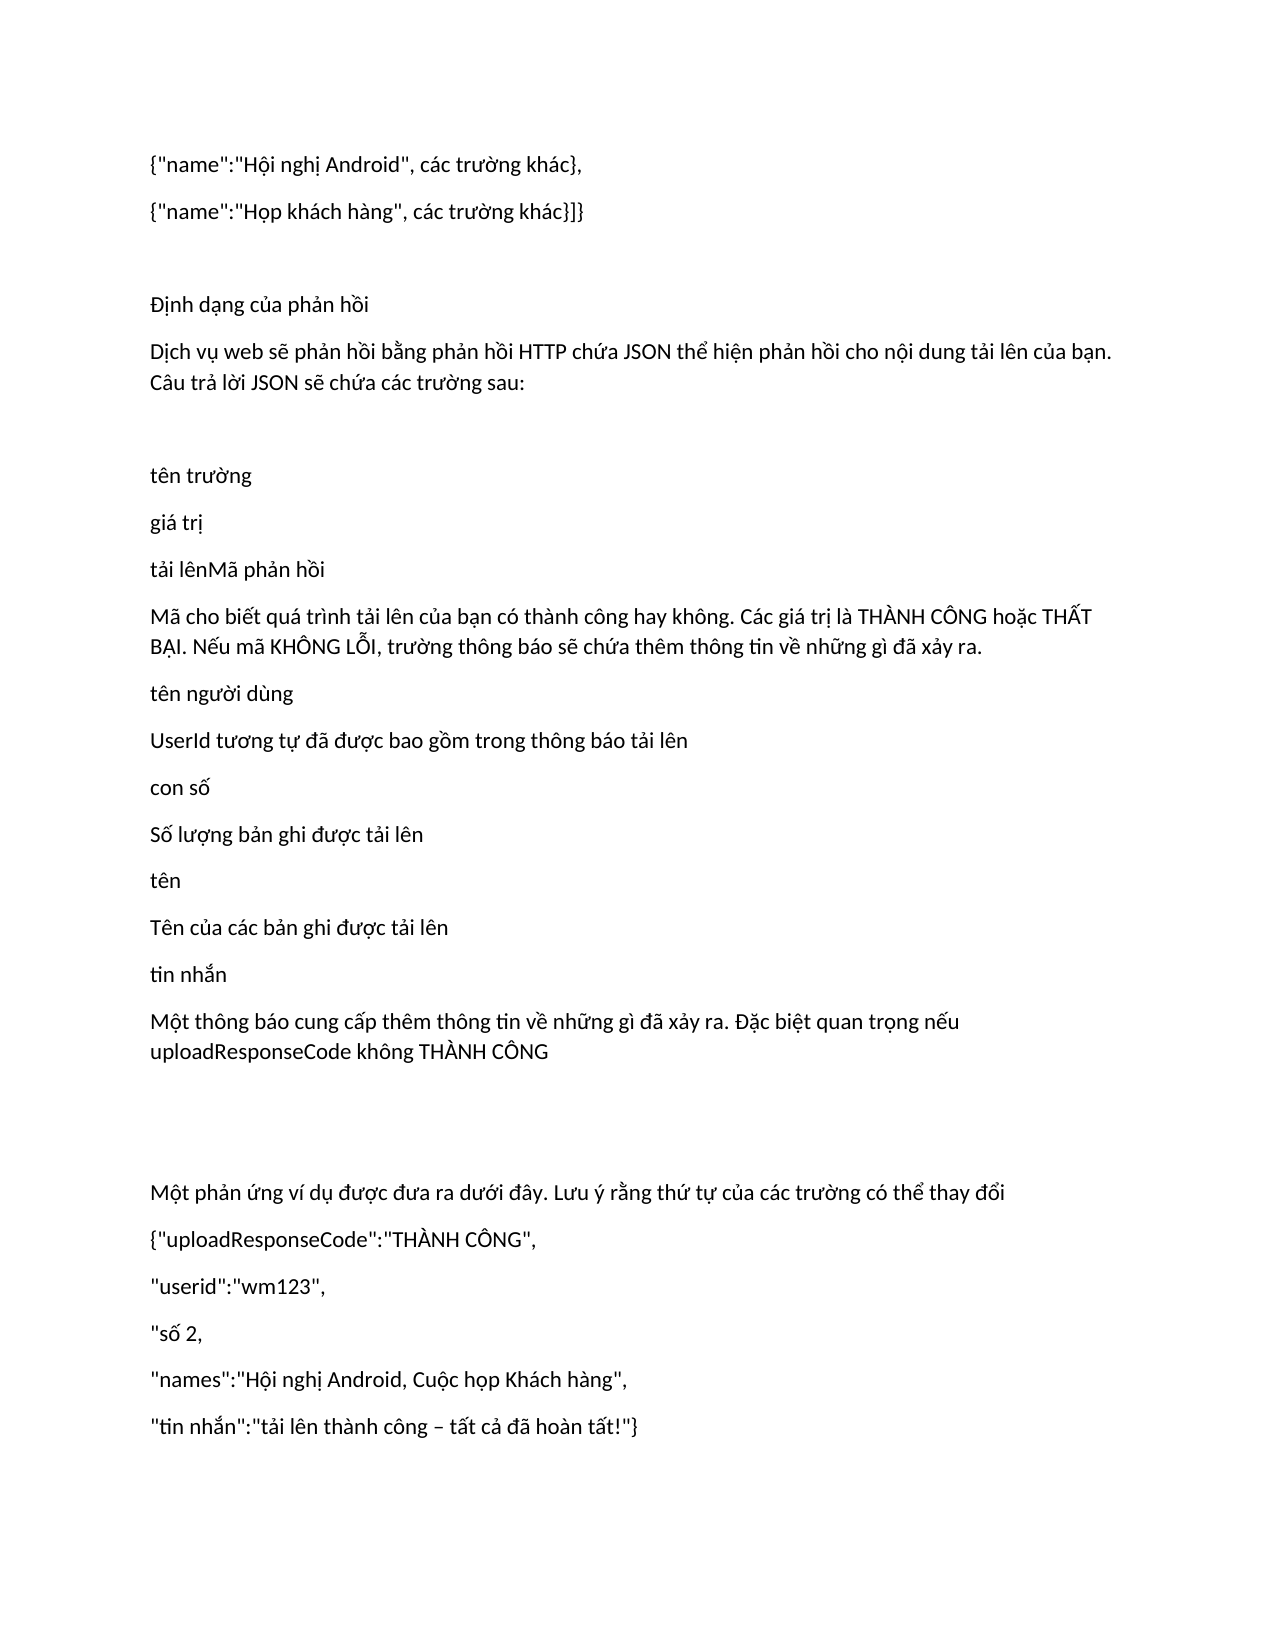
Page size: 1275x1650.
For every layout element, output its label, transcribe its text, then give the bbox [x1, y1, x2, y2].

text "userid":"wm123", [150, 1272, 1125, 1300]
text {"name":"Hội nghị Android", các trường khác}, [150, 150, 1125, 178]
text Tên của các bản ghi được tải lên [150, 913, 1125, 942]
text Định dạng của phản hồi [150, 291, 1125, 319]
text tên [150, 867, 1125, 895]
text tin nhắn [150, 960, 1125, 988]
text Dịch vụ web sẽ phản hồi bằng phản hồi HTTP chứa JSON thể hiện phản hồi cho nội dung tải lên của bạn. Câu trả lời JSON sẽ chứa các trường sau: [150, 337, 1125, 396]
text con số [150, 773, 1125, 801]
text Một phản ứng ví dụ được đưa ra dưới đây. Lưu ý rằng thứ tự của các trường có thể thay đổi [150, 1178, 1125, 1206]
text "tin nhắn":"tải lên thành công – tất cả đã hoàn tất!"} [150, 1412, 1125, 1441]
text Số lượng bản ghi được tải lên [150, 820, 1125, 848]
text giá trị [150, 508, 1125, 536]
text "names":"Hội nghị Android, Cuộc họp Khách hàng", [150, 1366, 1125, 1394]
text "số 2, [150, 1319, 1125, 1347]
text tải lênMã phản hồi [150, 555, 1125, 583]
text Một thông báo cung cấp thêm thông tin về những gì đã xảy ra. Đặc biệt quan trọng nếu uploadResponseCode không THÀNH CÔNG [150, 1007, 1125, 1066]
text UserId tương tự đã được bao gồm trong thông báo tải lên [150, 726, 1125, 754]
text tên người dùng [150, 679, 1125, 707]
text {"name":"Họp khách hàng", các trường khác}]} [150, 197, 1125, 225]
text tên trường [150, 461, 1125, 489]
text Mã cho biết quá trình tải lên của bạn có thành công hay không. Các giá trị là THÀNH CÔNG hoặc THẤT BẠI. Nếu mã KHÔNG LỖI, trường thông báo sẽ chứa thêm thông tin về những gì đã xảy ra. [150, 602, 1125, 660]
text {"uploadResponseCode":"THÀNH CÔNG", [150, 1225, 1125, 1253]
